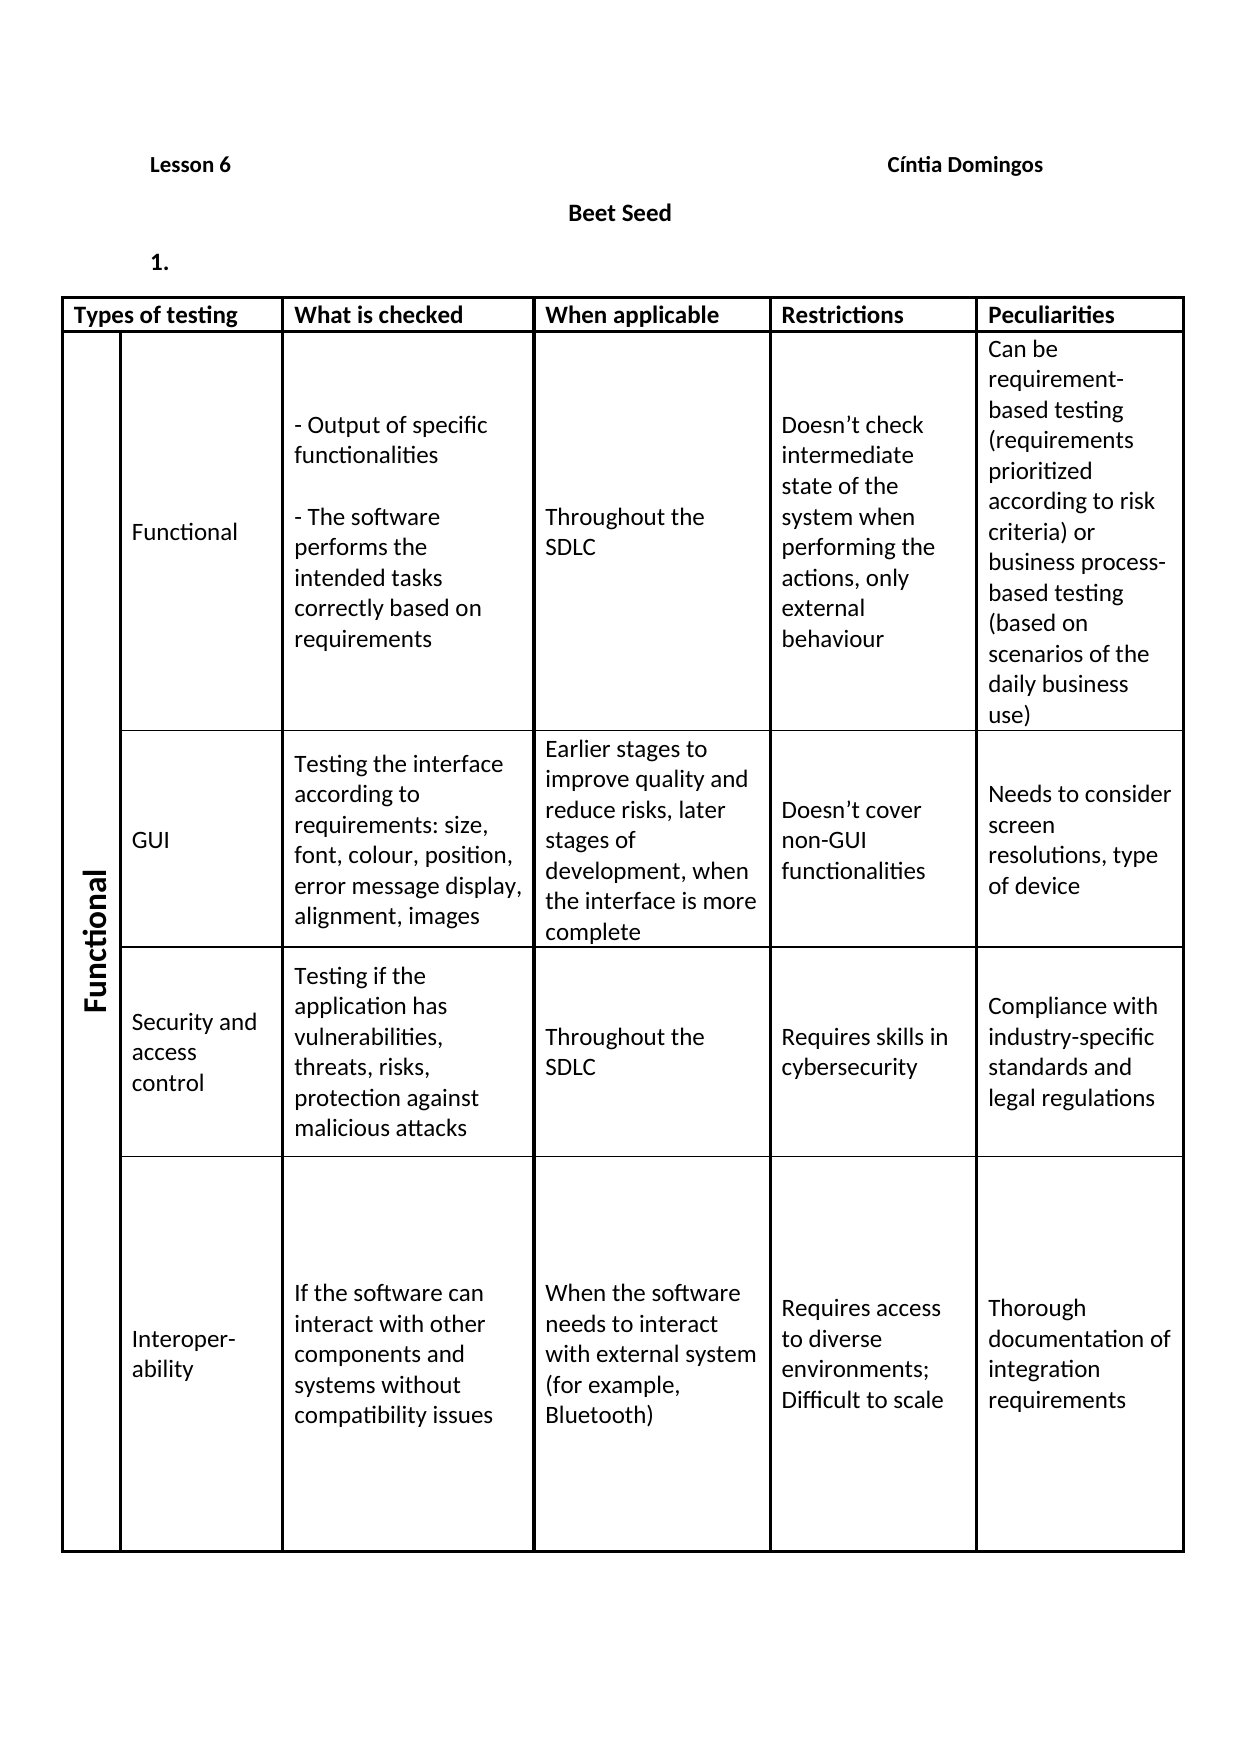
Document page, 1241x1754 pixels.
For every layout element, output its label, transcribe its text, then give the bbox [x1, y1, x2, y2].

table_cell Doesn’t cover non-GUI functionalities [772, 731, 975, 946]
table_header Restrictions [772, 299, 975, 330]
table_cell Doesn’t check intermediate state of the system when performing the actions, only external behaviour [772, 333, 975, 729]
text Lesson 6 Cíntia Domingos [150, 150, 1090, 178]
table_cell Testing the interface according to requirements: size, font, colour, position, error message display, alignment, images [284, 731, 532, 946]
table_cell Thorough documentation of integration requirements [978, 1157, 1182, 1550]
table_cell Testing if the application has vulnerabilities, threats, risks, protection against malicious attacks [284, 948, 532, 1156]
table_header Types of testing [64, 299, 281, 330]
table_cell - Output of specific functionalities - The software performs the intended tasks correctly based on requirements [284, 333, 532, 729]
table_cell Functional [64, 333, 119, 1550]
table_header When applicable [536, 299, 769, 330]
table_cell Security and access control [122, 948, 281, 1156]
table_cell Interoper- ability [122, 1157, 281, 1550]
table_cell Throughout the SDLC [536, 333, 769, 729]
table_cell Earlier stages to improve quality and reduce risks, later stages of development, when the interface is more complete [536, 731, 769, 946]
table_cell Needs to consider screen resolutions, type of device [978, 731, 1182, 946]
table_cell Functional [122, 333, 281, 729]
table_cell Throughout the SDLC [536, 948, 769, 1156]
text Beet Seed [150, 197, 1090, 227]
table_cell Compliance with industry-specific standards and legal regulations [978, 948, 1182, 1156]
table_cell Requires access to diverse environments; Difficult to scale [772, 1157, 975, 1550]
table_cell Requires skills in cybersecurity [772, 948, 975, 1156]
table_cell Can be requirement-based testing (requirements prioritized according to risk criteria) or business process-based testing (based on scenarios of the daily business use) [978, 333, 1182, 729]
table_cell GUI [122, 731, 281, 946]
table_cell If the software can interact with other components and systems without compatibility issues [284, 1157, 532, 1550]
table_header What is checked [284, 299, 532, 330]
text 1. [150, 246, 1090, 277]
table_cell When the software needs to interact with external system (for example, Bluetooth) [536, 1157, 769, 1550]
table_header Peculiarities [978, 299, 1182, 330]
